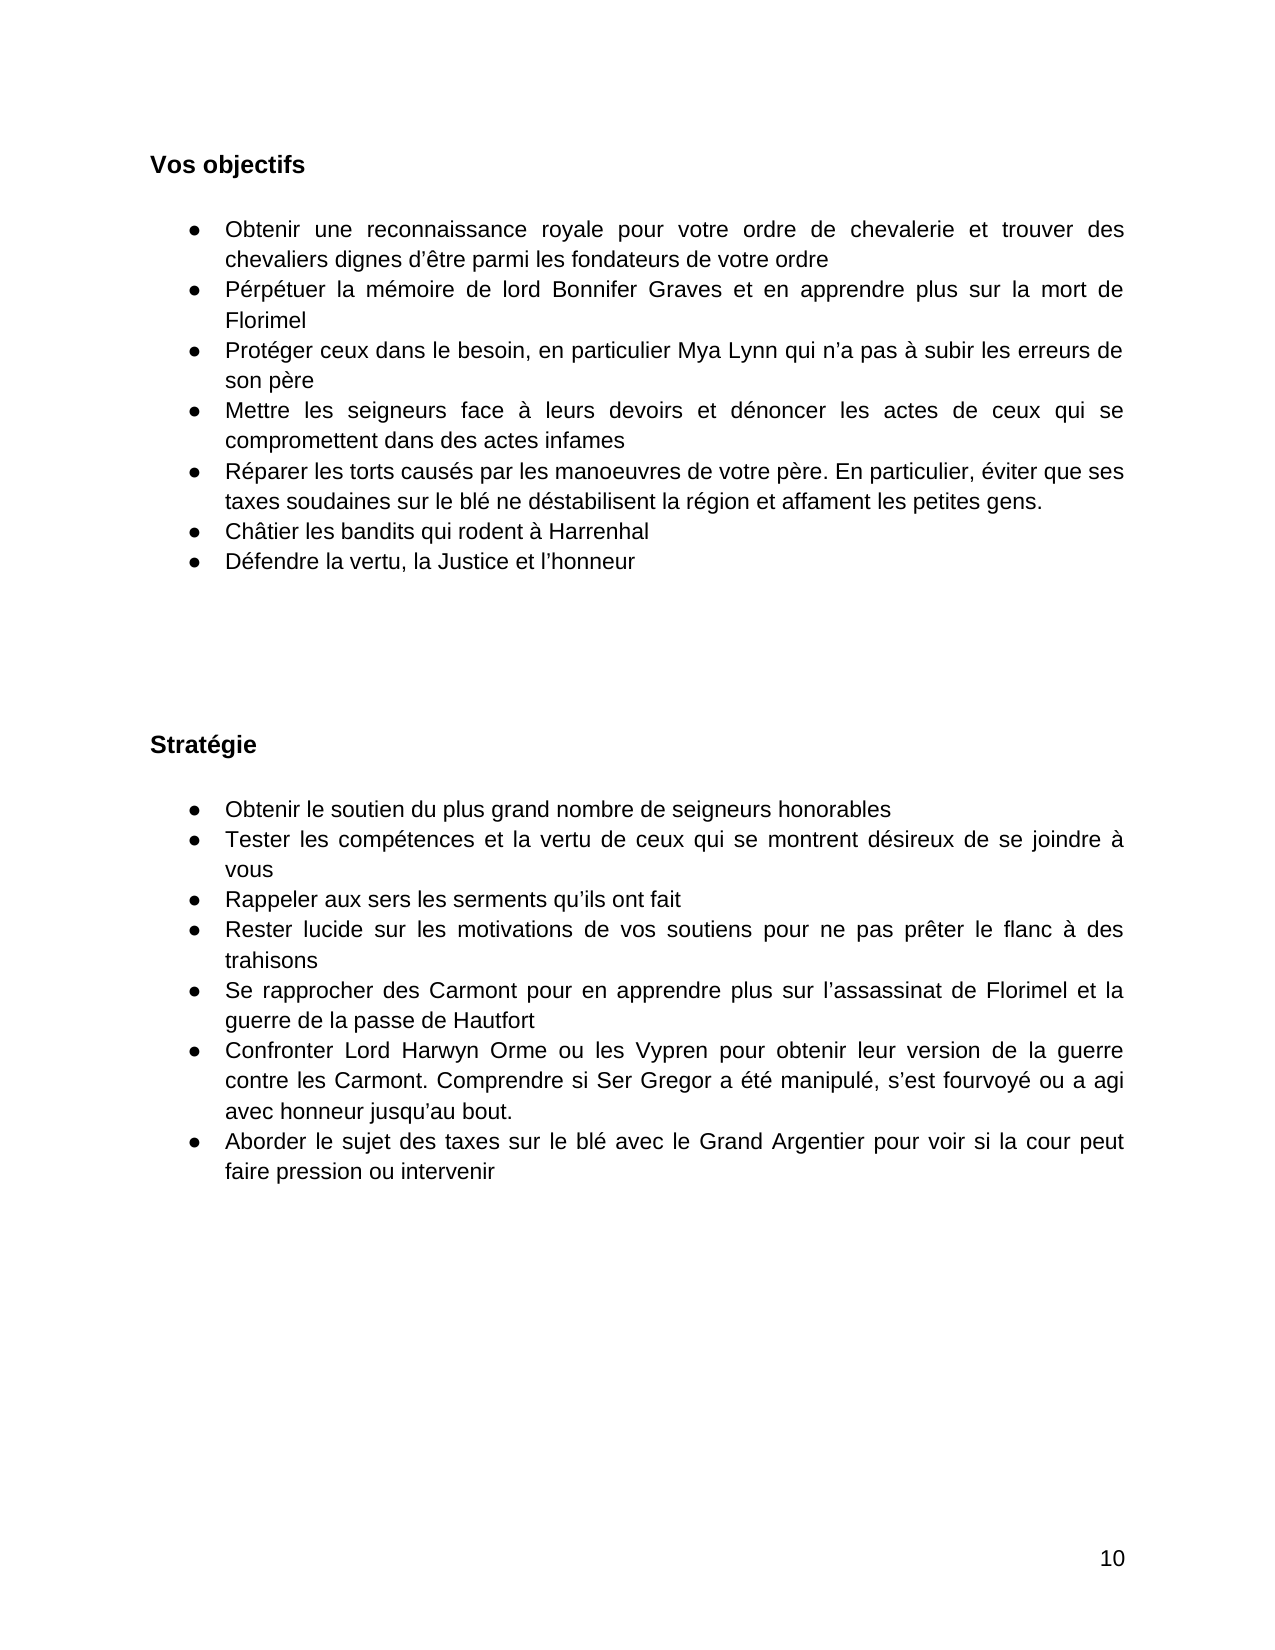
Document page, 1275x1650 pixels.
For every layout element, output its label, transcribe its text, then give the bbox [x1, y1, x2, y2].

list Se rapprocher des Carmont pour en apprendre plus sur l’assassinat de Florimel et la guerre de la passe de Hautfort [187, 977, 1125, 1033]
list Aborder le sujet des taxes sur le blé avec le Grand Argentier pour voir si la cour peut faire pression ou intervenir [187, 1128, 1125, 1184]
list Châtier les bandits qui rodent à Harrenhal [187, 518, 1125, 544]
list Protéger ceux dans le besoin, en particulier Mya Lynn qui n’a pas à subir les erreurs de son père [187, 337, 1125, 393]
list Rester lucide sur les motivations de vos soutiens pour ne pas prêter le flanc à des trahisons [187, 916, 1125, 973]
list Mettre les seigneurs face à leurs devoirs et dénoncer les actes de ceux qui se compromettent dans des actes infames [187, 397, 1125, 454]
list Obtenir une reconnaissance royale pour votre ordre de chevalerie et trouver des chevaliers dignes d’être parmi les fondateurs de votre ordre [187, 216, 1125, 273]
list Réparer les torts causés par les manoeuvres de votre père. En particulier, éviter que ses taxes soudaines sur le blé ne déstabilisent la région et affament les petites gens. [187, 458, 1125, 514]
list Tester les compétences et la vertu de ceux qui se montrent désireux de se joindre à vous [187, 826, 1125, 882]
list Pérpétuer la mémoire de lord Bonnifer Graves et en apprendre plus sur la mort de Florimel [187, 276, 1125, 333]
list Confronter Lord Harwyn Orme ou les Vypren pour obtenir leur version de la guerre contre les Carmont. Comprendre si Ser Gregor a été manipulé, s’est fourvoyé ou a agi avec honneur jusqu’au bout. [187, 1037, 1125, 1124]
list Défendre la vertu, la Justice et l’honneur [187, 548, 1125, 575]
list Obtenir le soutien du plus grand nombre de seigneurs honorables [187, 796, 1125, 822]
text Vos objectifs [150, 150, 1125, 179]
text Stratégie [150, 729, 1125, 758]
list Rappeler aux sers les serments qu’ils ont fait [187, 886, 1125, 913]
